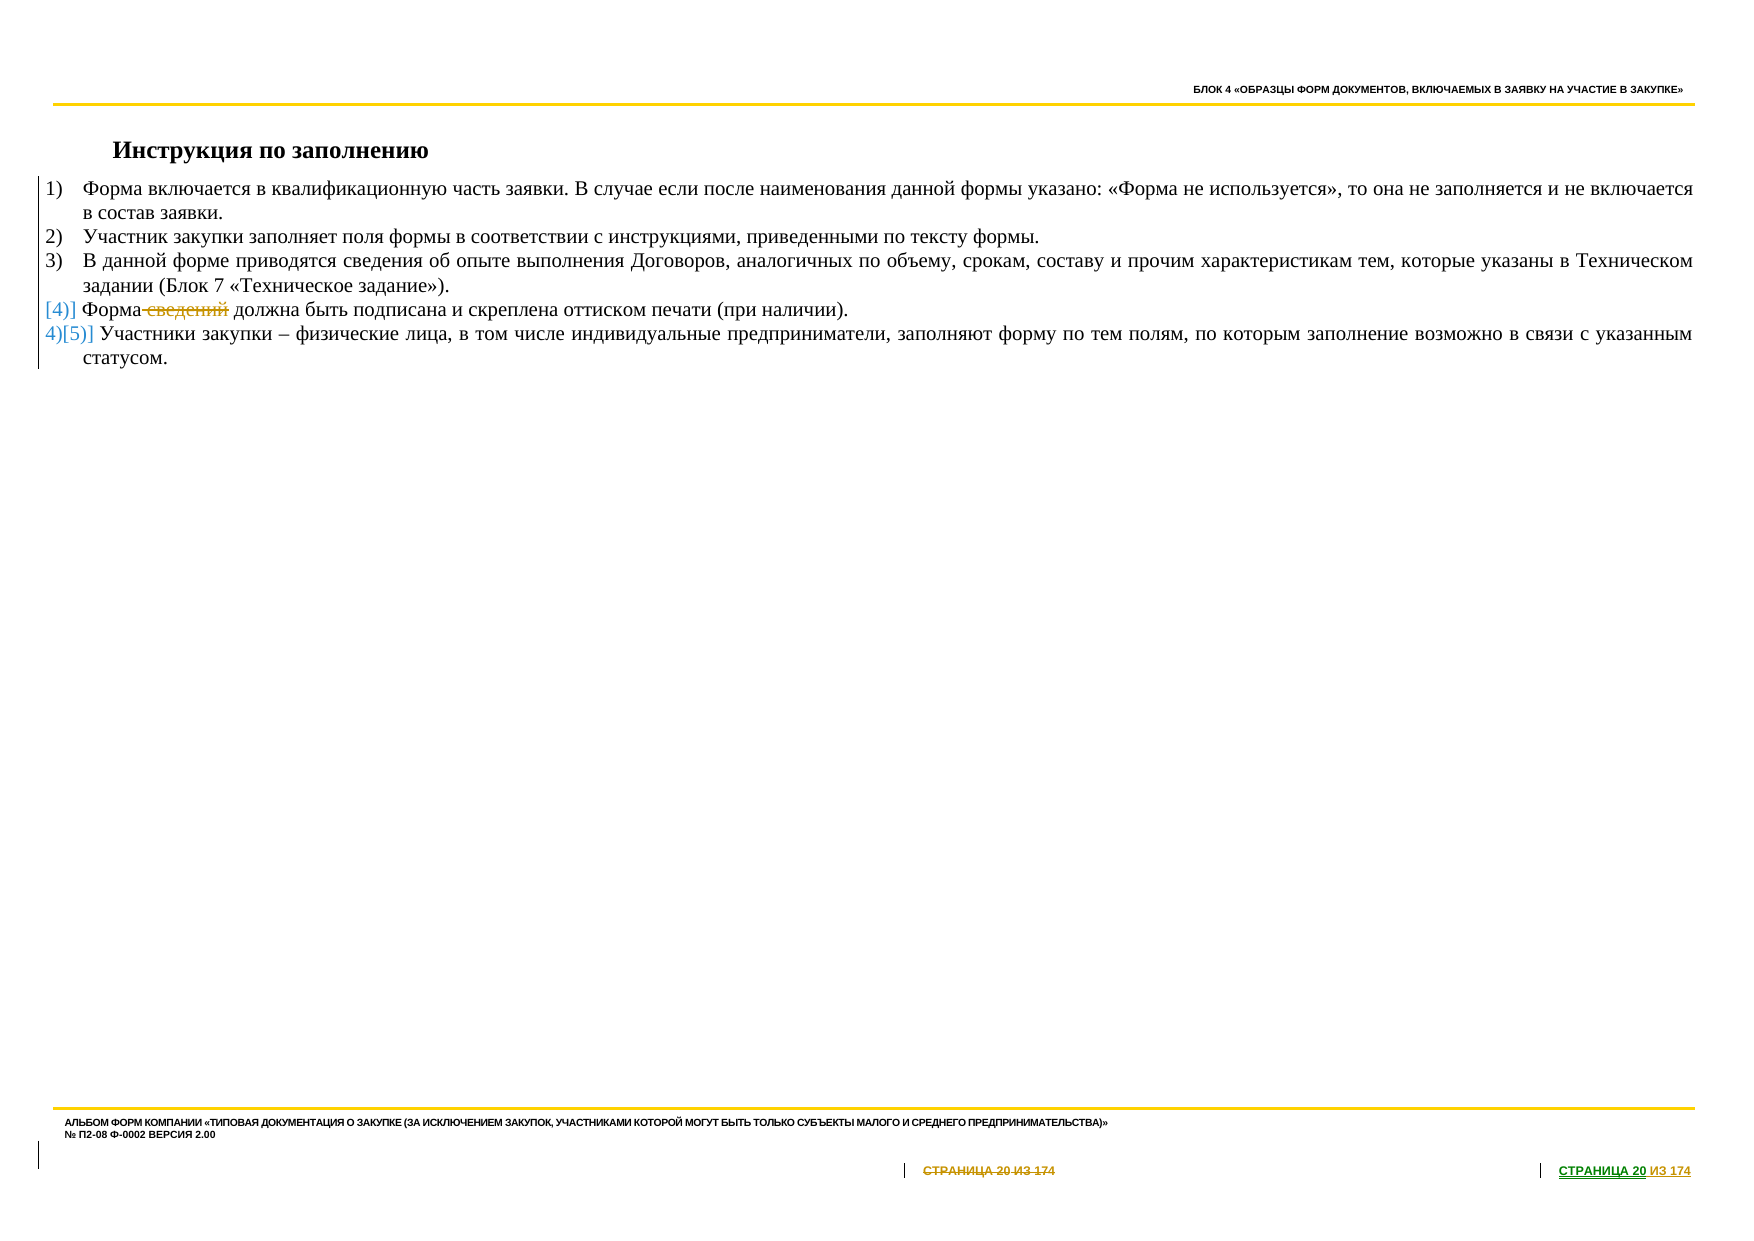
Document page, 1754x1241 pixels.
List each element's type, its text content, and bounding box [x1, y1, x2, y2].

list Участники закупки – физические лица, в том числе индивидуальные предприниматели, заполняют форму по тем полям, по которым заполнение возможно в связи с указанным статусом. [45, 321, 1695, 369]
list Форма должна быть подписана и скреплена оттиском печати (при наличии). [45, 297, 1695, 321]
text Инструкция по заполнению [53, 135, 1695, 164]
list Участник закупки заполняет поля формы в соответствии с инструкциями, приведенными по тексту формы. [45, 224, 1695, 248]
list В данной форме приводятся сведения об опыте выполнения Договоров, аналогичных по объему, срокам, составу и прочим характеристикам тем, которые указаны в Техническом задании (Блок 7 «Техническое задание»). [45, 248, 1695, 297]
list Форма включается в квалификационную часть заявки. В случае если после наименования данной формы указано: «Форма не используется», то она не заполняется и не включается в состав заявки. [45, 176, 1695, 224]
